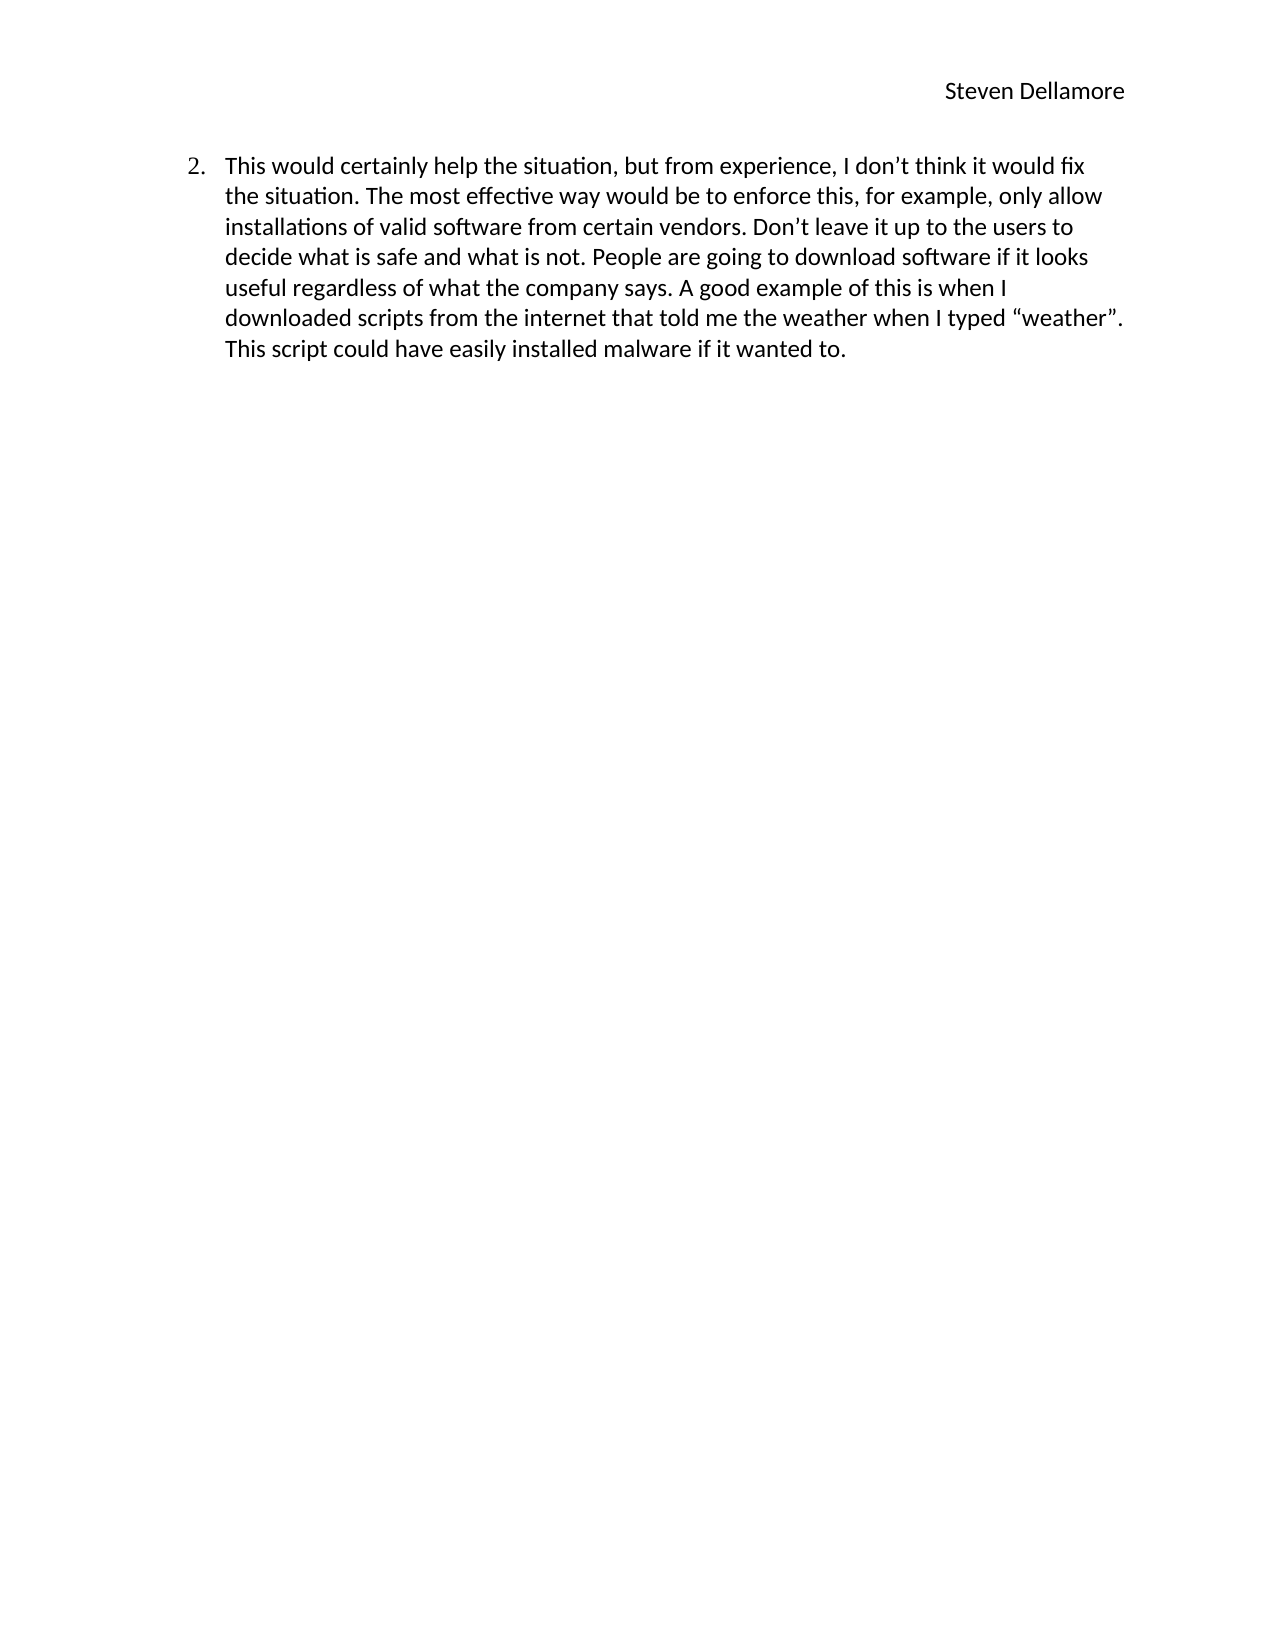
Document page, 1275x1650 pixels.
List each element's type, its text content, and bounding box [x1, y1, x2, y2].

list This would certainly help the situation, but from experience, I don’t think it would fix the situation. The most effective way would be to enforce this, for example, only allow installations of valid software from certain vendors. Don’t leave it up to the users to decide what is safe and what is not. People are going to download software if it looks useful regardless of what the company says. A good example of this is when I downloaded scripts from the internet that told me the weather when I typed “weather”. This script could have easily installed malware if it wanted to. [187, 150, 1125, 364]
